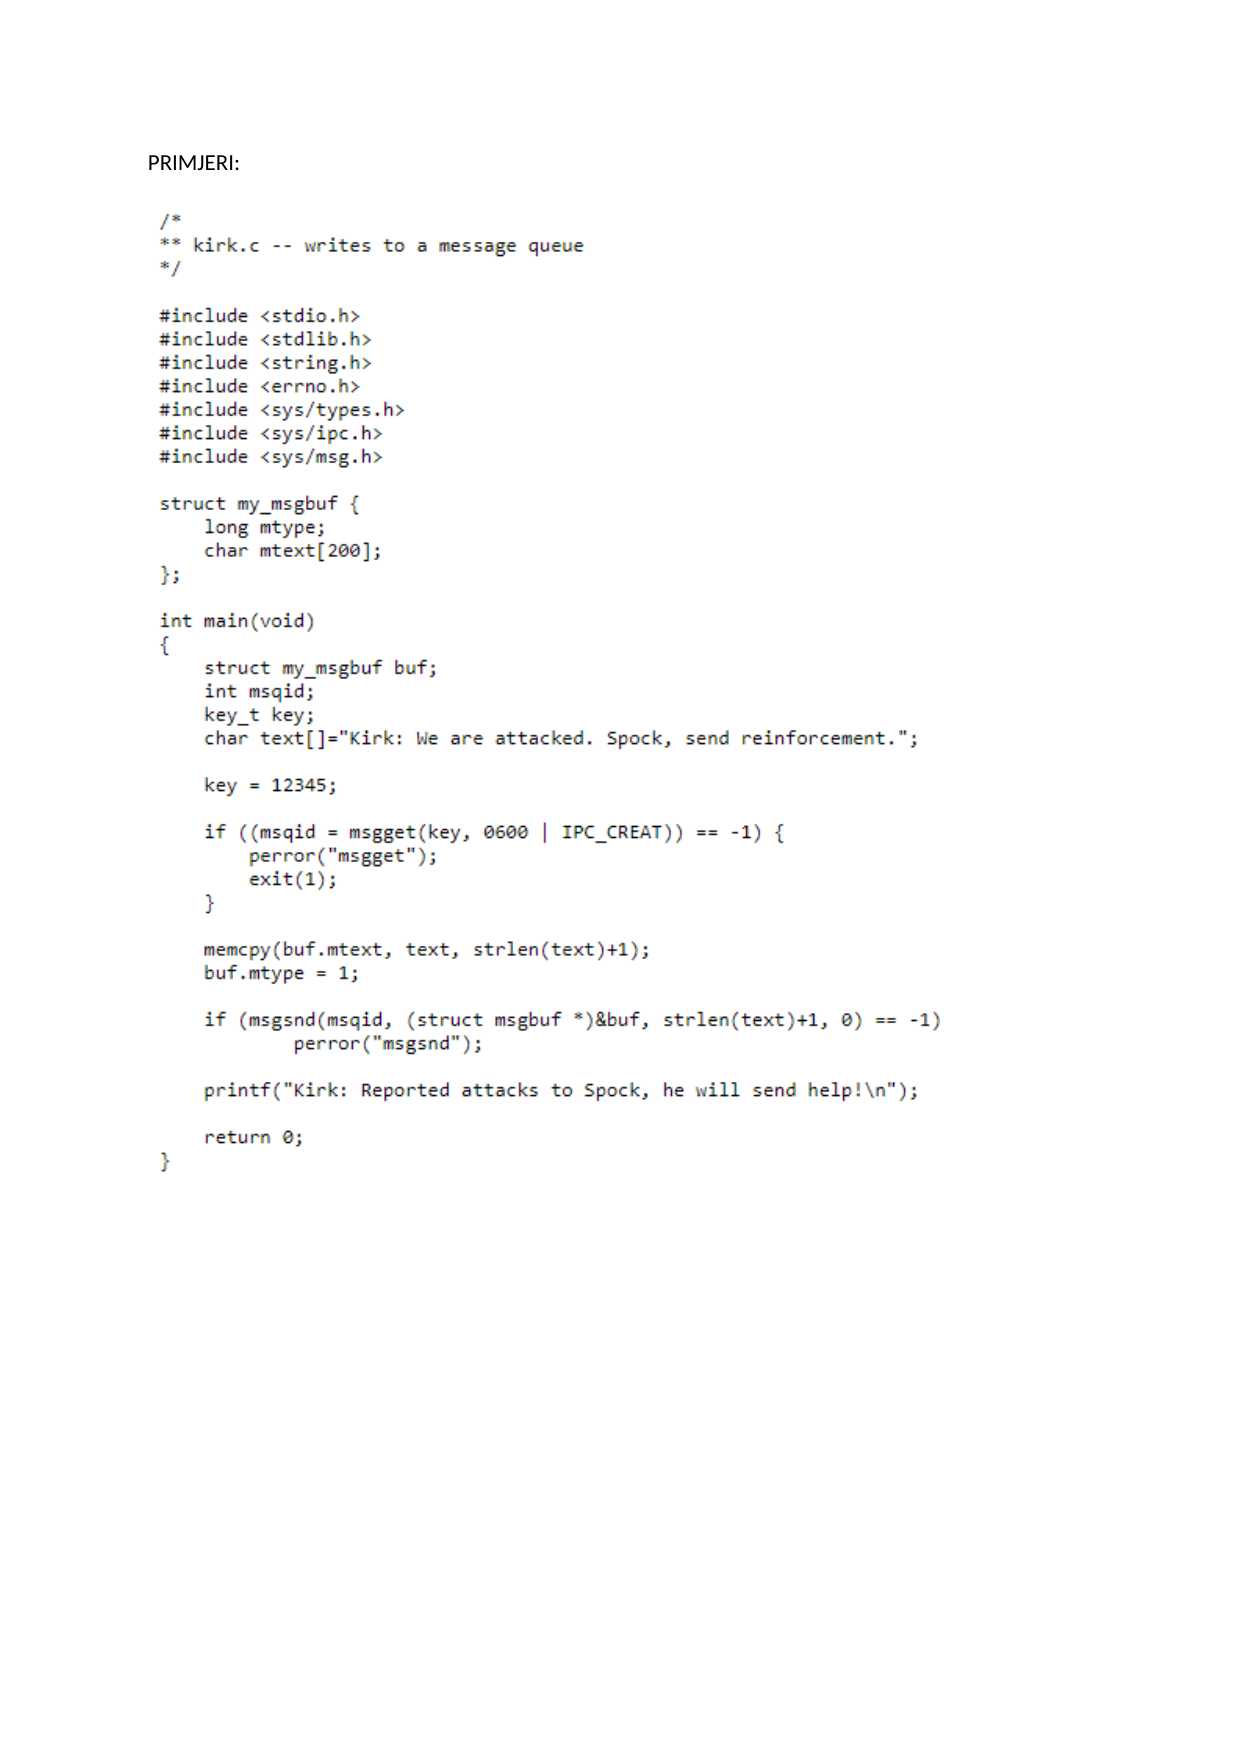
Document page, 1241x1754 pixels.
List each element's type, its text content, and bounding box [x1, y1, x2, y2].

text PRIMJERI: [148, 148, 1093, 176]
picture [147, 194, 951, 1203]
